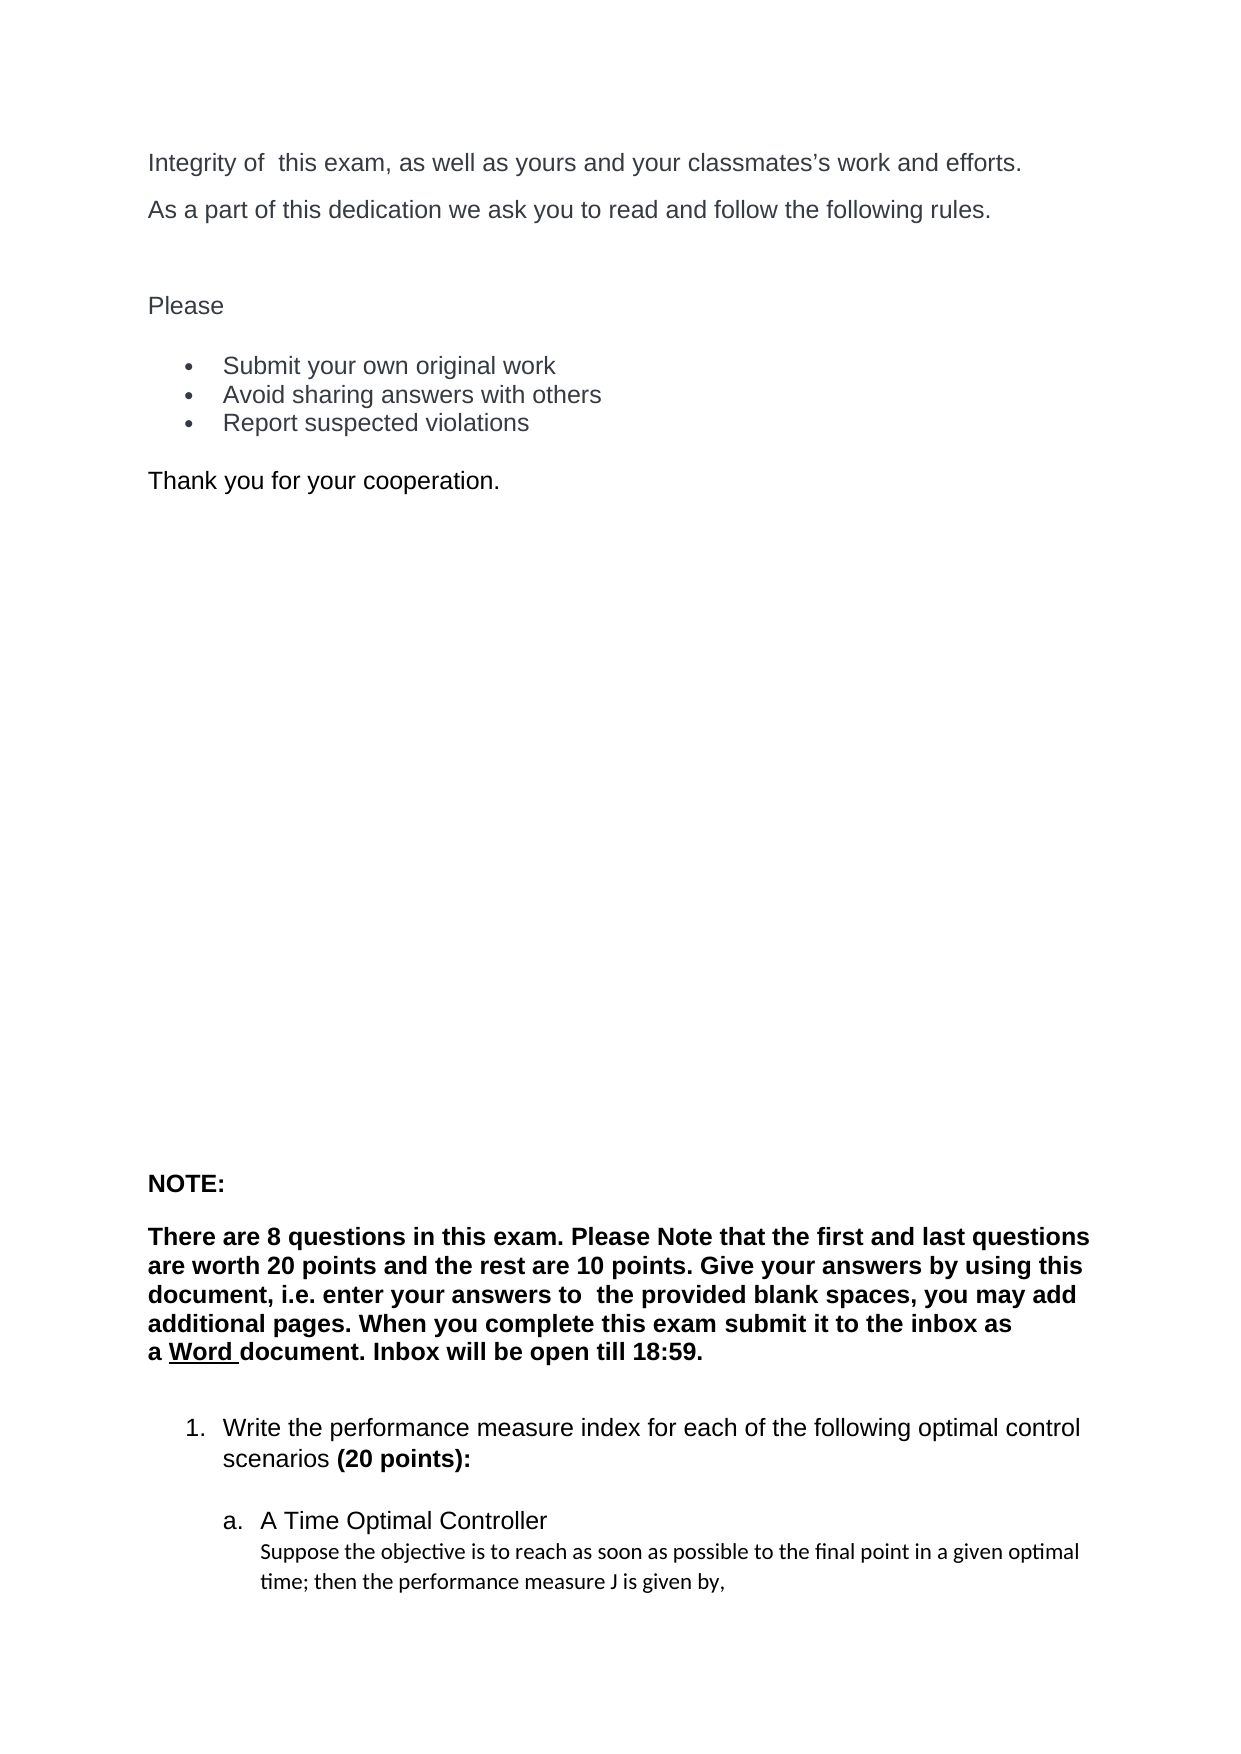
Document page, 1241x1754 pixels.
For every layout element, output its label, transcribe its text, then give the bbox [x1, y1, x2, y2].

text As a part of this dedication we ask you to read and follow the following rules. [148, 195, 1093, 224]
text Thank you for your cooperation. [148, 466, 1093, 495]
text Integrity of this exam, as well as yours and your classmates’s work and efforts. [148, 148, 1093, 176]
list Report suspected violations [185, 408, 1093, 437]
text NOTE: [148, 1152, 1093, 1197]
list Suppose the objective is to reach as soon as possible to the final point in a given optimal time; then the performance measure J is given by, [260, 1537, 1093, 1595]
text Please [148, 291, 1093, 319]
list A Time Optimal Controller [223, 1506, 1093, 1535]
list Submit your own original work [185, 351, 1093, 380]
list Avoid sharing answers with others [185, 380, 1093, 408]
list Write the performance measure index for each of the following optimal control scenarios (20 points): [185, 1413, 1093, 1473]
text There are 8 questions in this exam. Please Note that the first and last questions are worth 20 points and the rest are 10 points. Give your answers by using this document, i.e. enter your answers to the provided blank spaces, you may add additional pages. When you complete this exam submit it to the inbox as a Word document. Inbox will be open till 18:59. [148, 1222, 1093, 1366]
